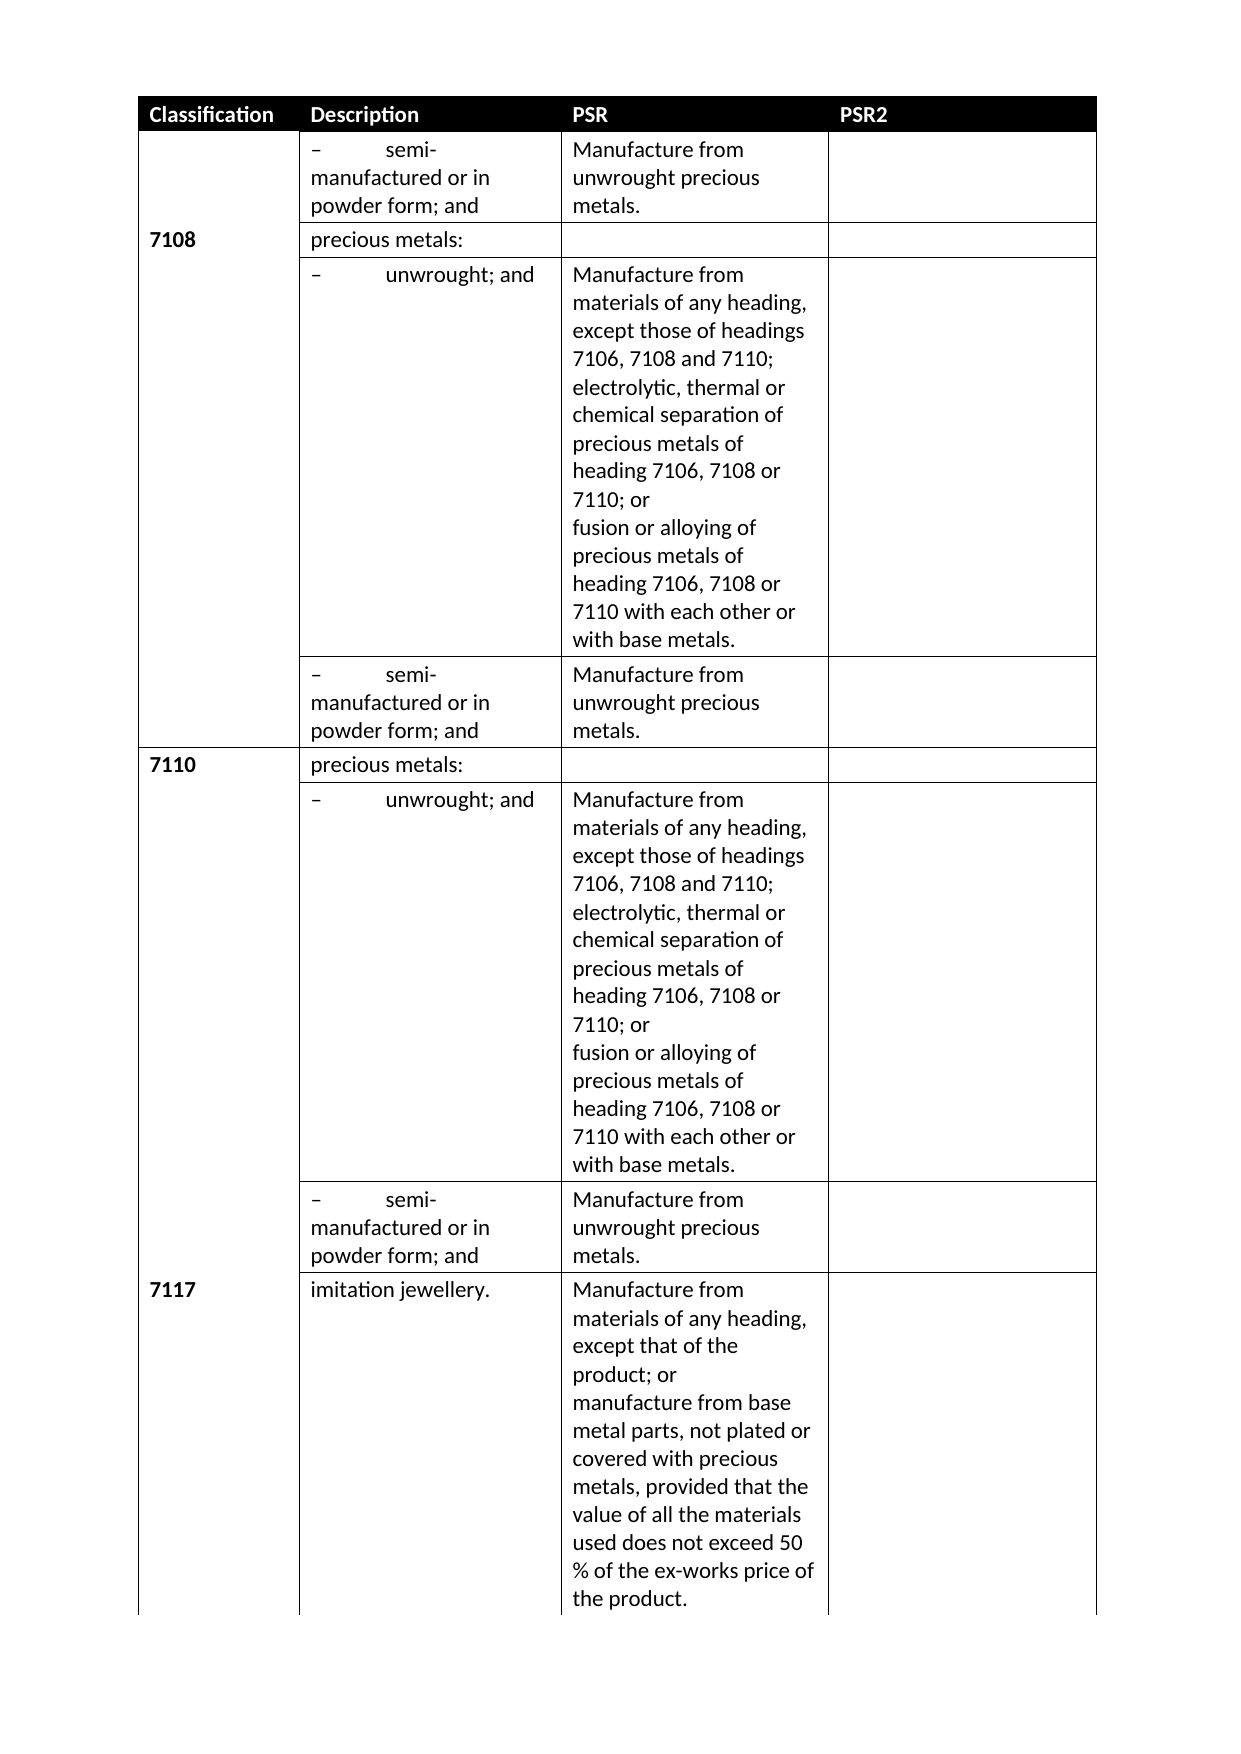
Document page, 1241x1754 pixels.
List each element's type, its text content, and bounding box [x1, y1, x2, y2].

table_cell imitation jewellery. [300, 1273, 561, 1615]
table_cell Manufacture from unwrought precious metals. [562, 132, 828, 222]
table_cell [829, 1182, 1096, 1272]
table_cell – unwrought; and [300, 258, 561, 656]
table_cell – semi-manufactured or in powder form; and [300, 132, 561, 222]
table_cell – unwrought; and [300, 783, 561, 1181]
table_cell [562, 748, 828, 782]
table_header Classification [139, 97, 299, 131]
table_cell [829, 258, 1096, 656]
table_cell [829, 1273, 1096, 1615]
table_cell precious metals: [300, 223, 561, 257]
table_cell [562, 223, 828, 257]
table_cell 7117 [139, 1272, 299, 1615]
table_cell [829, 657, 1096, 747]
table_cell 7108 [139, 222, 299, 747]
table_header PSR2 [829, 97, 1096, 131]
table_cell [829, 748, 1096, 782]
table_cell – semi-manufactured or in powder form; and [300, 1182, 561, 1272]
table_cell Manufacture from unwrought precious metals. [562, 657, 828, 747]
table_cell precious metals: [300, 748, 561, 782]
table_cell Manufacture from materials of any heading, except that of the product; or manufacture from base metal parts, not plated or covered with precious metals, provided that the value of all the materials used does not exceed 50 % of the ex-works price of the product. [562, 1273, 828, 1615]
table_header Description [300, 97, 561, 131]
table_cell – semi-manufactured or in powder form; and [300, 657, 561, 747]
table_header PSR [562, 97, 828, 131]
table_cell 7110 [139, 748, 299, 1272]
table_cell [562, 258, 828, 656]
table_cell [829, 783, 1096, 1181]
table_cell Manufacture from unwrought precious metals. [562, 1182, 828, 1272]
table_cell [829, 132, 1096, 222]
table_cell [829, 223, 1096, 257]
